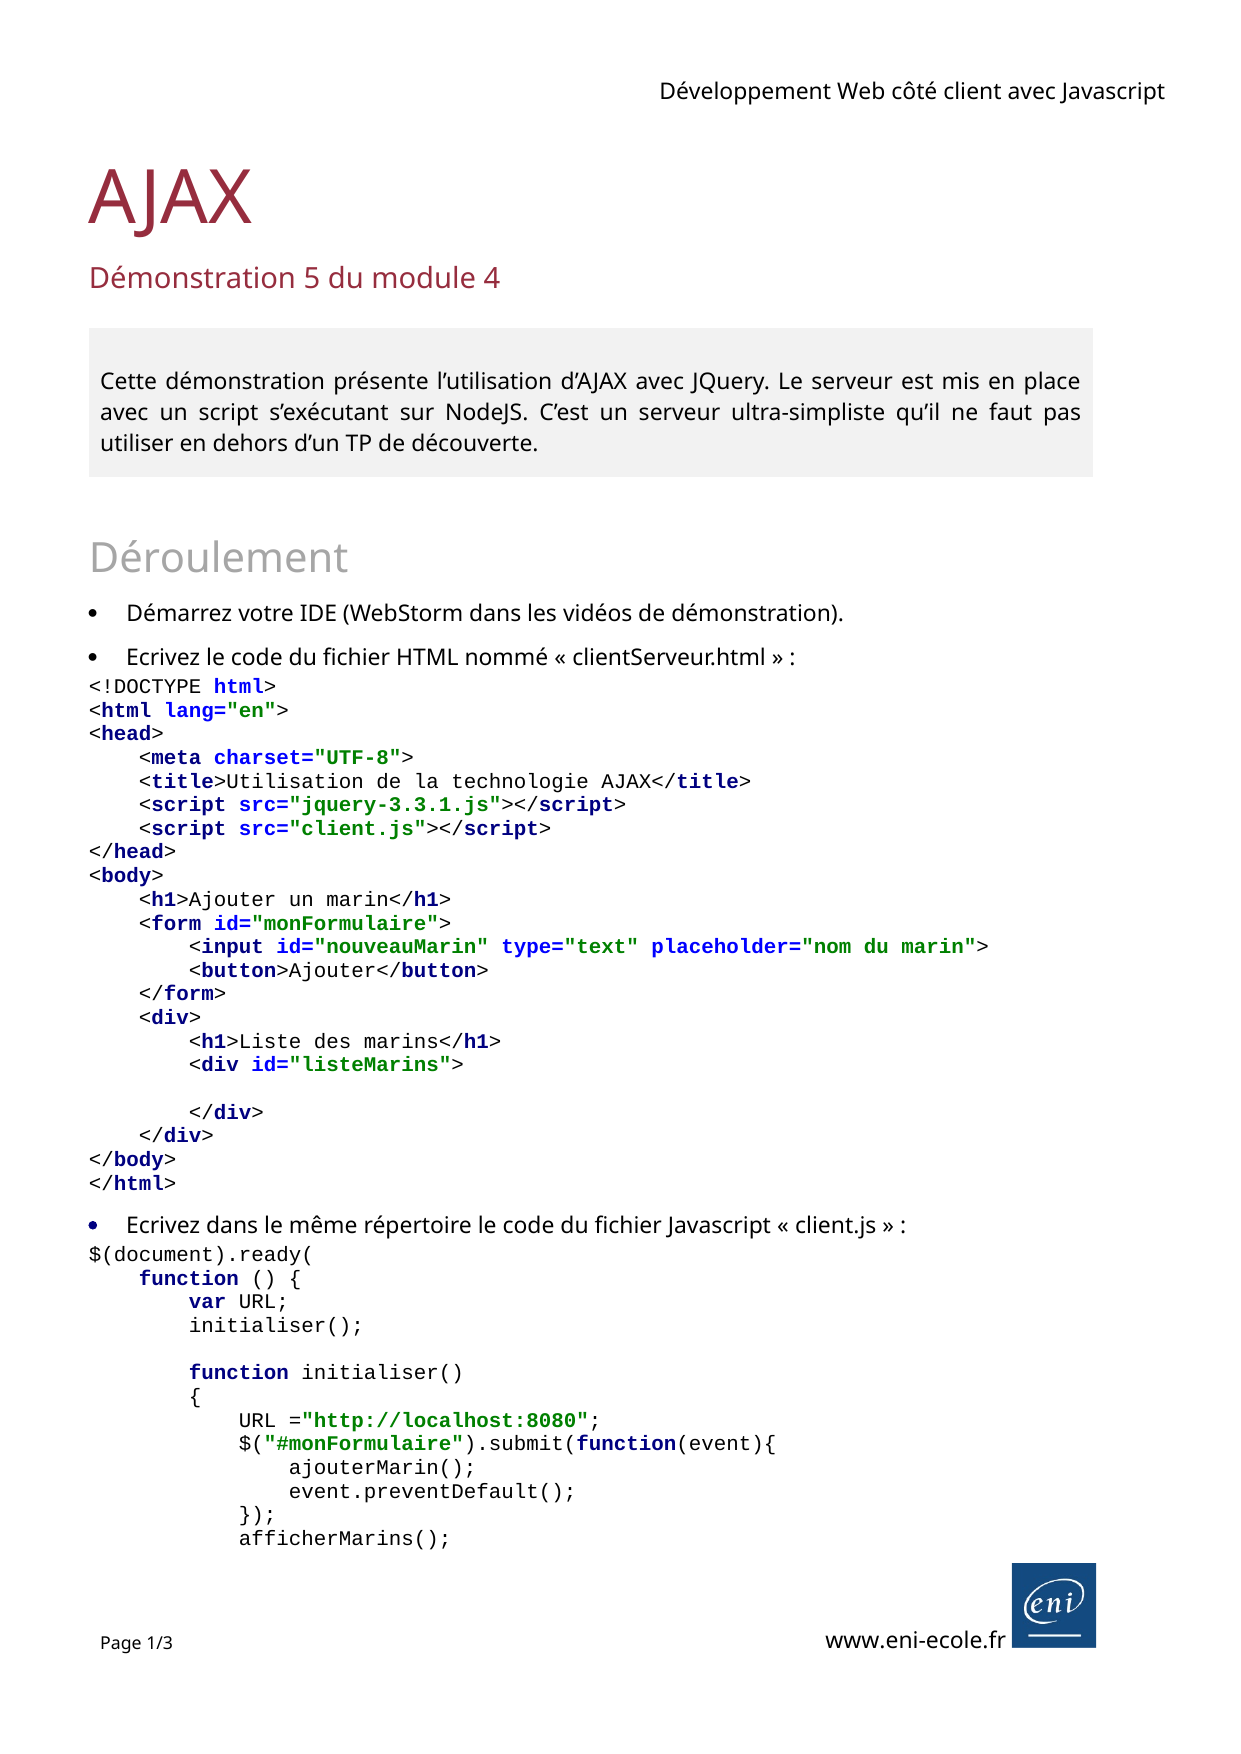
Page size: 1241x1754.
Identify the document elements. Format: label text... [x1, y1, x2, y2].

text Ecrivez dans le même répertoire le code du fichier Javascript « client.js » : [89, 1209, 1165, 1240]
text Ecrivez le code du fichier HTML nommé « clientServeur.html » : [89, 641, 1165, 672]
text <!DOCTYPE html> <html lang="en"> <head> <meta charset="UTF-8"> <title>Utilisation de la technologie AJAX</title> <script src="jquery-3.3.1.js"></script> <script src="client.js"></script> </head> <body> <h1>Ajouter un marin</h1> <form id="monFormulaire"> <input id="nouveauMarin" type="text" placeholder="nom du marin"> <button>Ajouter</button> </form> <div> <h1>Liste des marins</h1> <div id="listeMarins"> </div> </div> </body> </html> [89, 676, 1165, 1196]
picture [1011, 1563, 1097, 1648]
subtitle Démonstration 5 du module 4 [89, 258, 1165, 297]
title AJAX [89, 143, 1165, 245]
text Déroulement [89, 528, 1165, 584]
list Démarrez votre IDE (WebStorm dans les vidéos de démonstration). [89, 597, 1165, 628]
table_header Cette démonstration présente l’utilisation d’AJAX avec JQuery. Le serveur est mis en place avec un script s’exécutant sur NodeJS. C’est un serveur ultra-simpliste qu’il ne faut pas utiliser en dehors d’un TP de découverte. [89, 328, 1093, 477]
